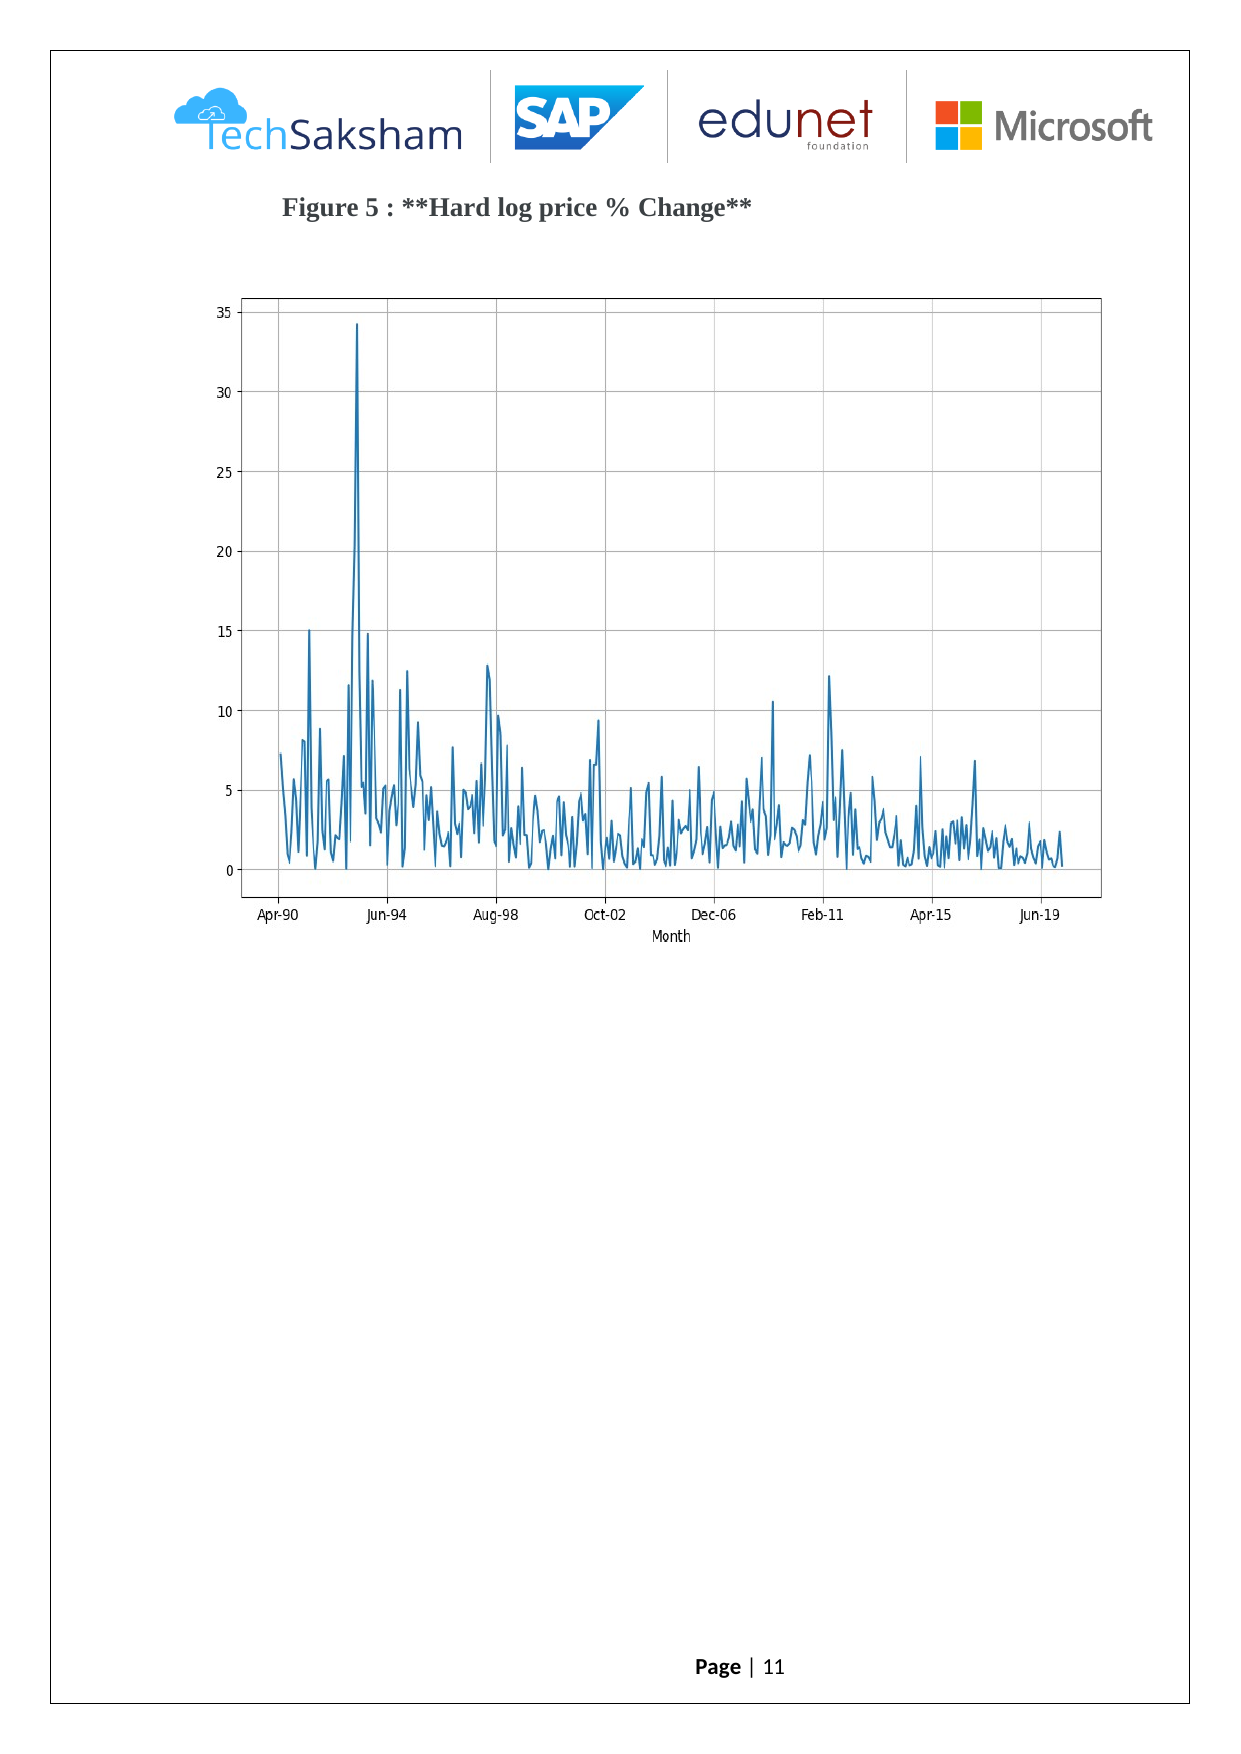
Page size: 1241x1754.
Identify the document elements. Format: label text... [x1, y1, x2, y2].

subtitle Figure 5 : **Hard log price % Change** [282, 191, 1167, 222]
picture [935, 100, 1153, 150]
picture [173, 87, 462, 150]
picture [217, 298, 1102, 942]
picture [514, 85, 645, 150]
picture [698, 99, 873, 150]
